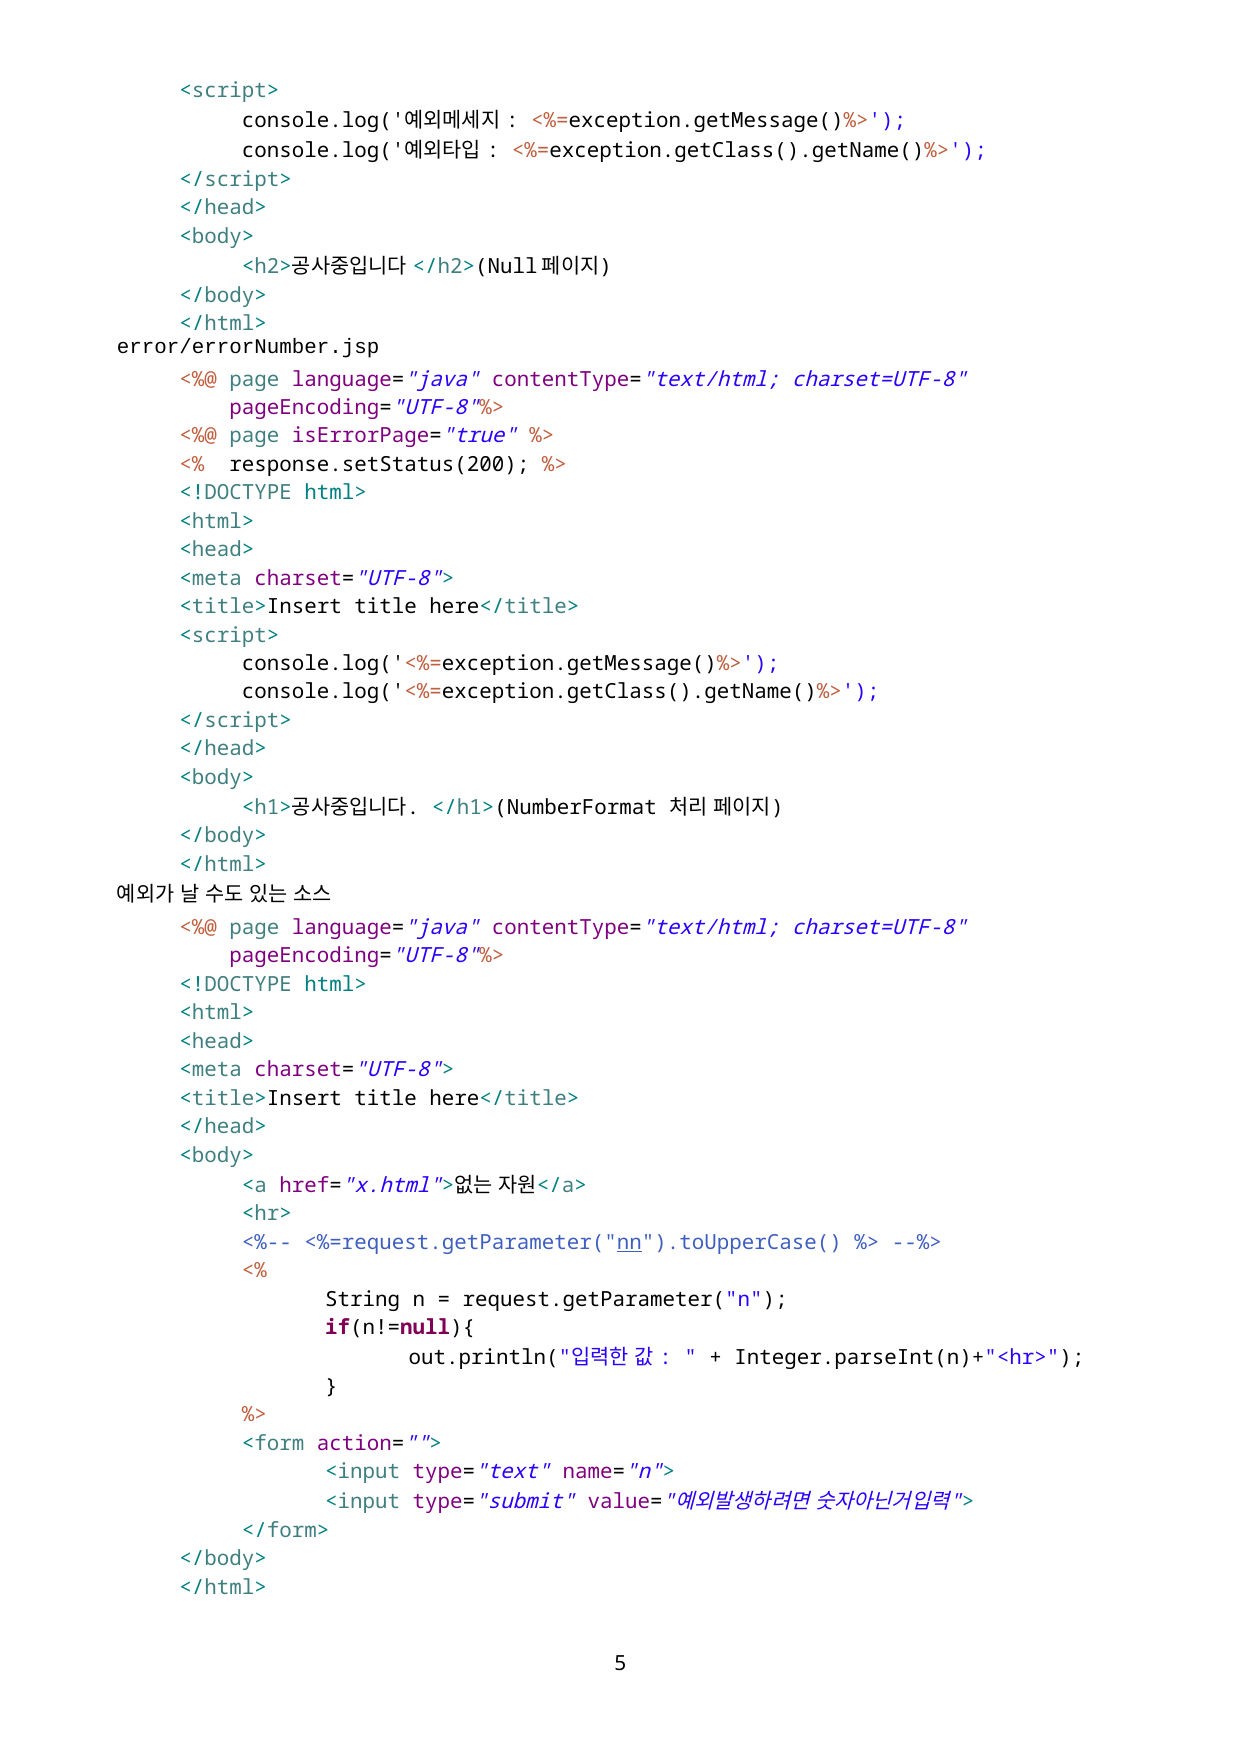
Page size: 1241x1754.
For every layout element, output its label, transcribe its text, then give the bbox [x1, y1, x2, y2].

text <body> [179, 221, 1165, 249]
text <% [179, 1255, 1165, 1284]
text <%@ page isErrorPage="true" %> [179, 421, 1165, 449]
text <title>Insert title here</title> [179, 1083, 1165, 1111]
text <body> [179, 762, 1165, 790]
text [179, 364, 1165, 392]
text String n = request.getParameter("n"); [179, 1284, 1165, 1312]
text </html> [179, 849, 1165, 877]
text <html> [179, 997, 1165, 1026]
text <% response.setStatus(200); %> [179, 449, 1165, 477]
text <meta charset="UTF-8"> [179, 563, 1165, 591]
text pageEncoding="UTF-8"%> [179, 941, 1165, 969]
text <a href="x.html">없는 자원</a> [179, 1168, 1165, 1198]
text } [179, 1371, 1165, 1399]
text </script> [179, 164, 1165, 192]
text </form> [179, 1515, 1165, 1543]
text console.log('<%=exception.getMessage()%>'); [179, 648, 1165, 677]
text console.log('<%=exception.getClass().getName()%>'); [179, 677, 1165, 705]
text <!DOCTYPE html> [179, 477, 1165, 506]
text </html> [179, 308, 1165, 337]
text <head> [179, 1026, 1165, 1054]
text <!DOCTYPE html> [179, 969, 1165, 997]
text <input type="submit" value="예외발생하려면 숫자아닌거입력"> [179, 1485, 1165, 1515]
text <%-- <%=request.getParameter("nn").toUpperCase() %> --%> [179, 1227, 1165, 1255]
text </head> [179, 733, 1165, 762]
text console.log('예외메세지 : <%=exception.getMessage()%>'); [179, 103, 1165, 134]
text %> [179, 1399, 1165, 1428]
text </html> [179, 1572, 1165, 1600]
text error/errorNumber.jsp [117, 337, 1165, 360]
text <title>Insert title here</title> [179, 591, 1165, 620]
text <meta charset="UTF-8"> [179, 1054, 1165, 1083]
text <h1>공사중입니다. </h1>(NumberFormat 처리 페이지) [179, 790, 1165, 821]
text <form action=""> [179, 1428, 1165, 1456]
text if(n!=null){ [179, 1312, 1165, 1341]
text <script> [179, 75, 1165, 103]
text <h2>공사중입니다 </h2>(Null페이지) [179, 249, 1165, 280]
text </body> [179, 280, 1165, 308]
text </script> [179, 705, 1165, 733]
text console.log('예외타입 : <%=exception.getClass().getName()%>'); [179, 134, 1165, 164]
text </head> [179, 192, 1165, 221]
text </head> [179, 1111, 1165, 1140]
text <body> [179, 1140, 1165, 1168]
text <html> [179, 506, 1165, 534]
text 예외가 날 수도 있는 소스 [117, 877, 1165, 908]
text <script> [179, 620, 1165, 648]
text pageEncoding="UTF-8"%> [179, 392, 1165, 421]
text <hr> [179, 1198, 1165, 1227]
text <%@ page language="java" contentType="text/html; charset=UTF-8" [179, 912, 1165, 941]
text <input type="text" name="n"> [179, 1456, 1165, 1485]
text </body> [179, 821, 1165, 849]
text out.println("입력한 값 : " + Integer.parseInt(n)+"<hr>"); [179, 1341, 1165, 1371]
text </body> [179, 1543, 1165, 1572]
text <head> [179, 534, 1165, 563]
